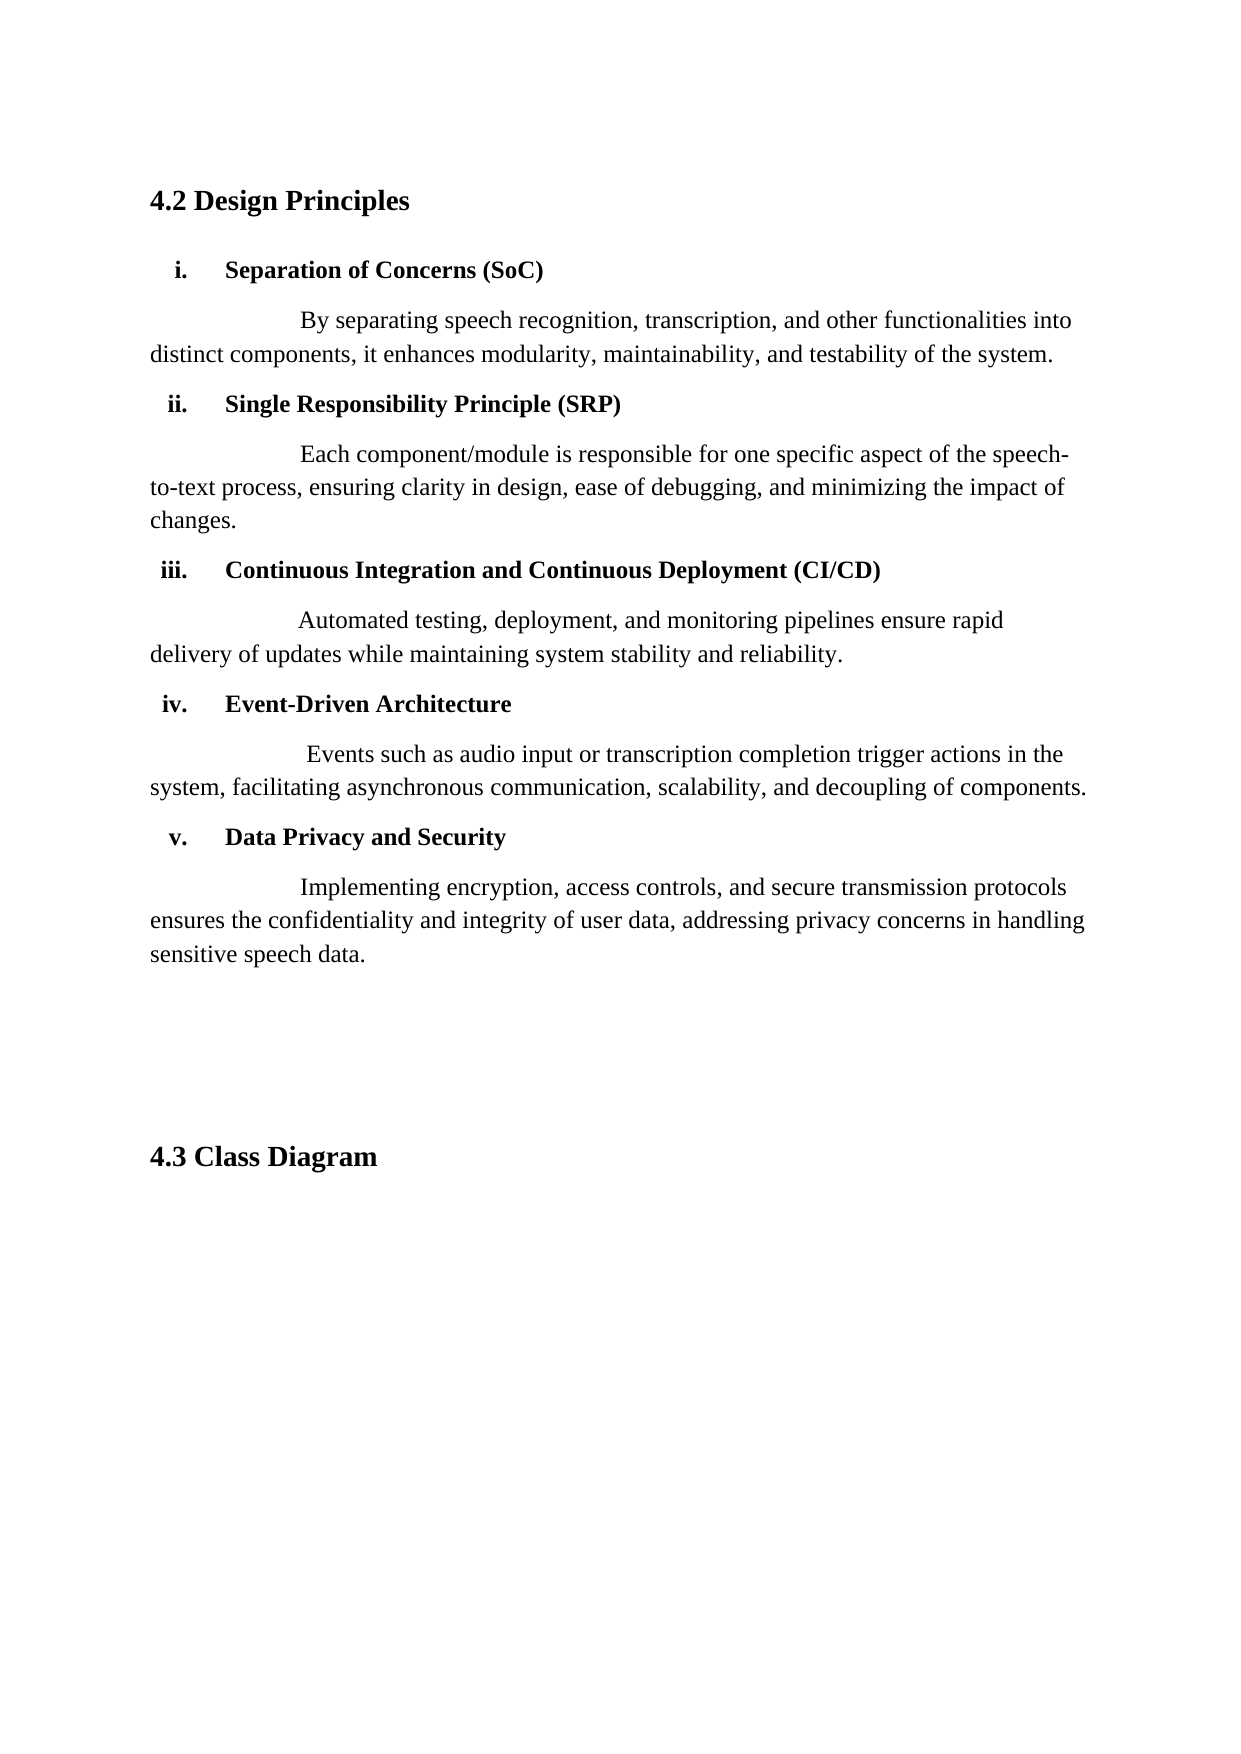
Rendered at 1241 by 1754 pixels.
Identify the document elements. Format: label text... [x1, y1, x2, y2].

text 4.3 Class Diagram [150, 1139, 1090, 1172]
text By separating speech recognition, transcription, and other functionalities into distinct components, it enhances modularity, maintainability, and testability of the system. [150, 306, 1090, 368]
list Single Responsibility Principle (SRP) [187, 389, 1090, 418]
list Separation of Concerns (SoC) [187, 256, 1090, 284]
list Data Privacy and Security [187, 822, 1090, 851]
list 4.2 Design Principles [150, 183, 1090, 217]
text Implementing encryption, access controls, and secure transmission protocols ensures the confidentiality and integrity of user data, addressing privacy concerns in handling sensitive speech data. [150, 872, 1090, 968]
list Continuous Integration and Continuous Deployment (CI/CD) [187, 556, 1090, 584]
text Each component/module is responsible for one specific aspect of the speech-to-text process, ensuring clarity in design, ease of debugging, and minimizing the impact of changes. [150, 439, 1090, 534]
text Events such as audio input or transcription completion trigger actions in the system, facilitating asynchronous communication, scalability, and decoupling of components. [150, 739, 1090, 801]
list Event-Driven Architecture [187, 689, 1090, 718]
text Automated testing, deployment, and monitoring pipelines ensure rapid delivery of updates while maintaining system stability and reliability. [150, 606, 1090, 668]
